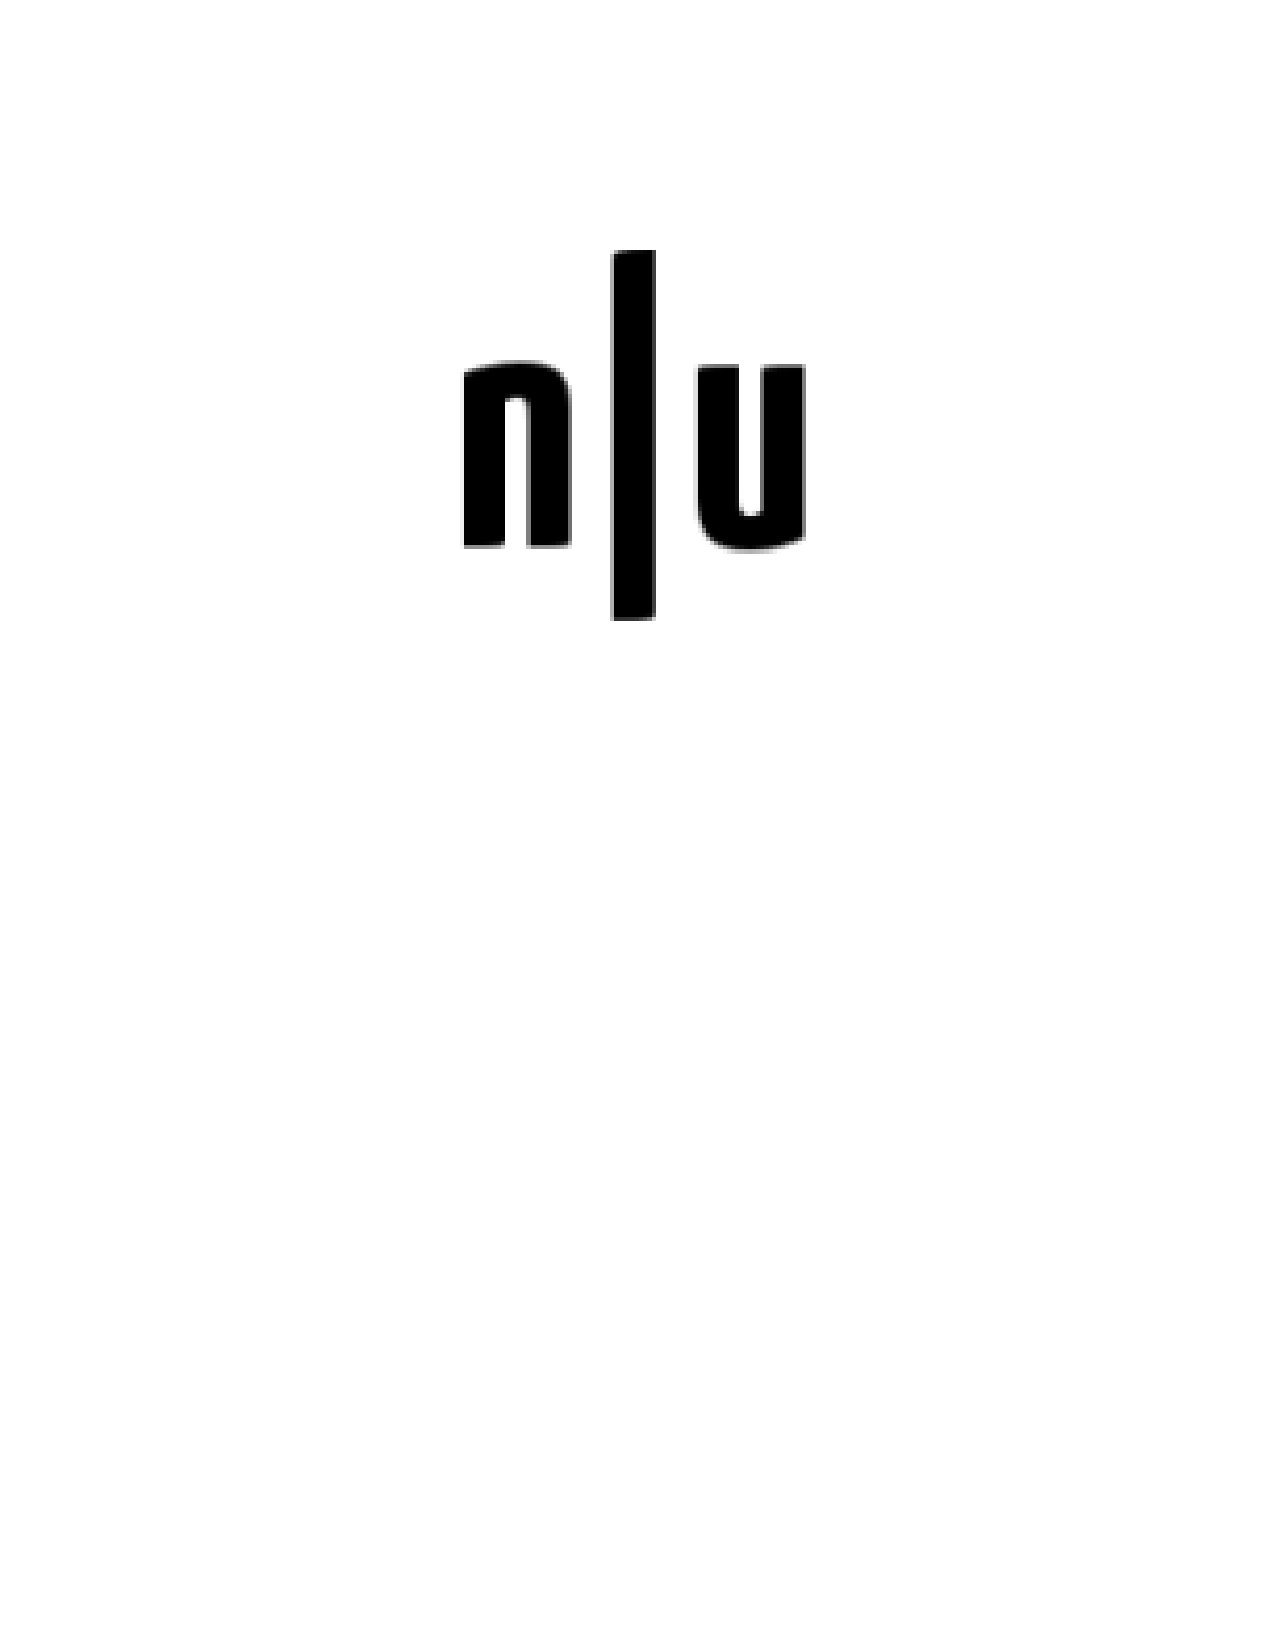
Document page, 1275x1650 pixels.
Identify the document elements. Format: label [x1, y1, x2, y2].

picture [389, 196, 886, 710]
